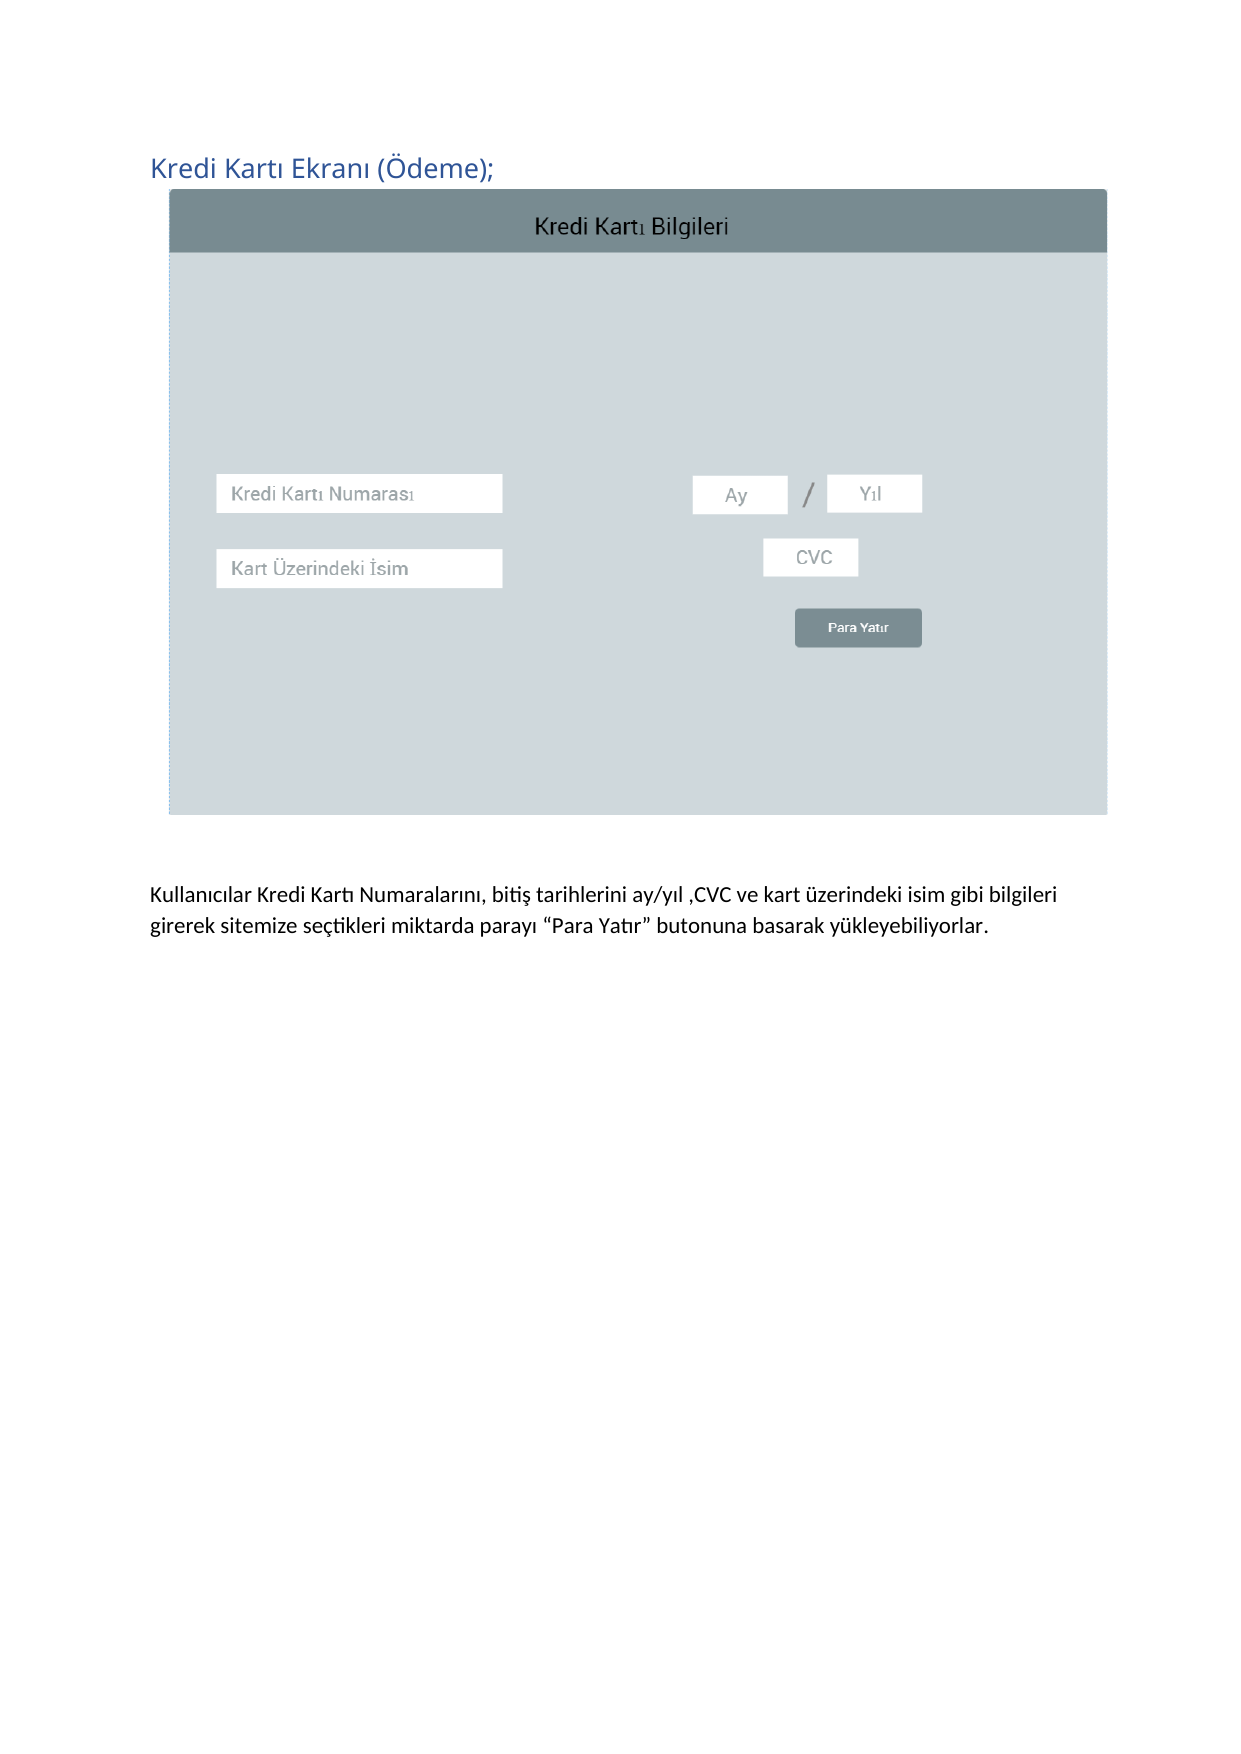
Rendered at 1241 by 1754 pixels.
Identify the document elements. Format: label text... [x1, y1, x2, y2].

text Kullanıcılar Kredi Kartı Numaralarını, bitiş tarihlerini ay/yıl ,CVC ve kart üzerindeki isim gibi bilgileri girerek sitemize seçtikleri miktarda parayı “Para Yatır” butonuna basarak yükleyebiliyorlar. [150, 881, 1090, 939]
subtitle Kredi Kartı Ekranı (Ödeme); [150, 150, 1090, 187]
